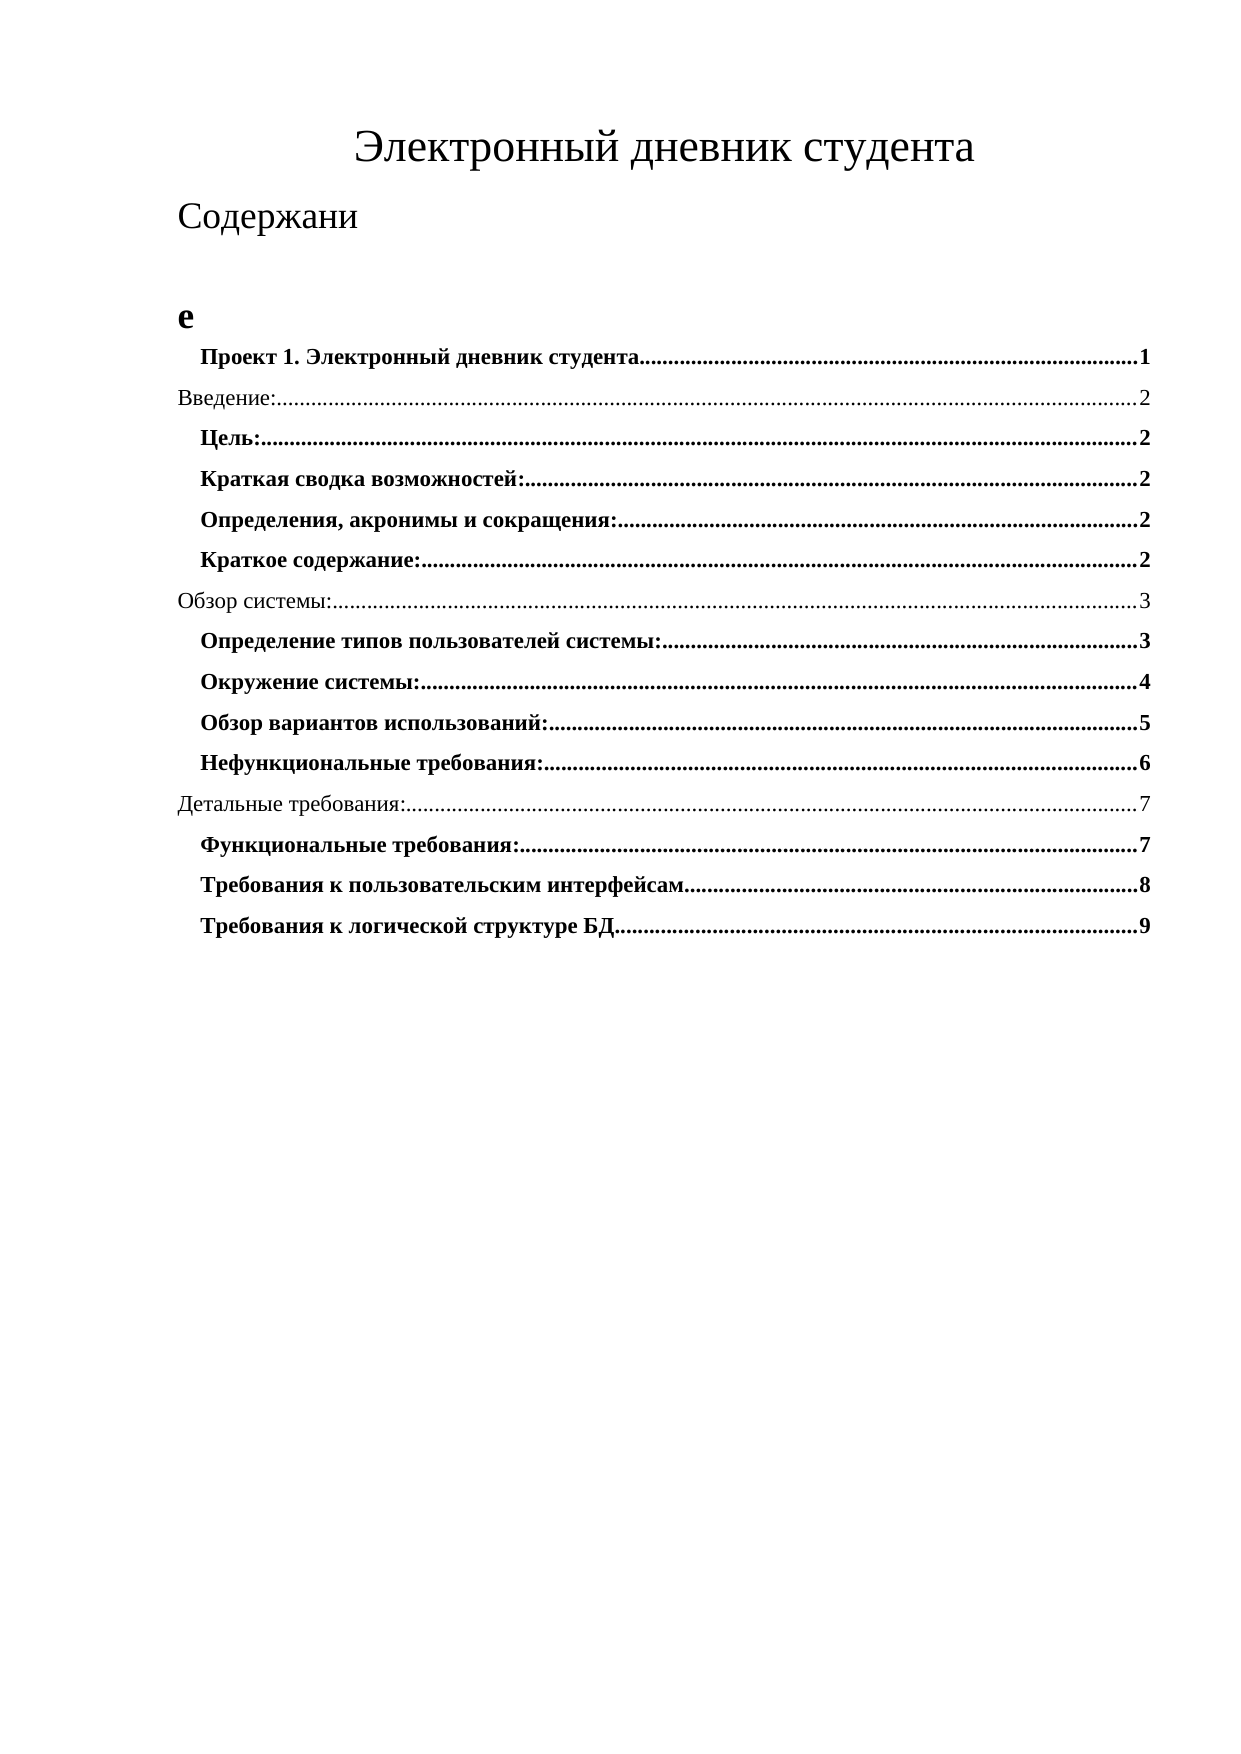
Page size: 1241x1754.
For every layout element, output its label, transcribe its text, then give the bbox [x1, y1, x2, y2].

text Электронный дневник студента [177, 118, 1152, 171]
